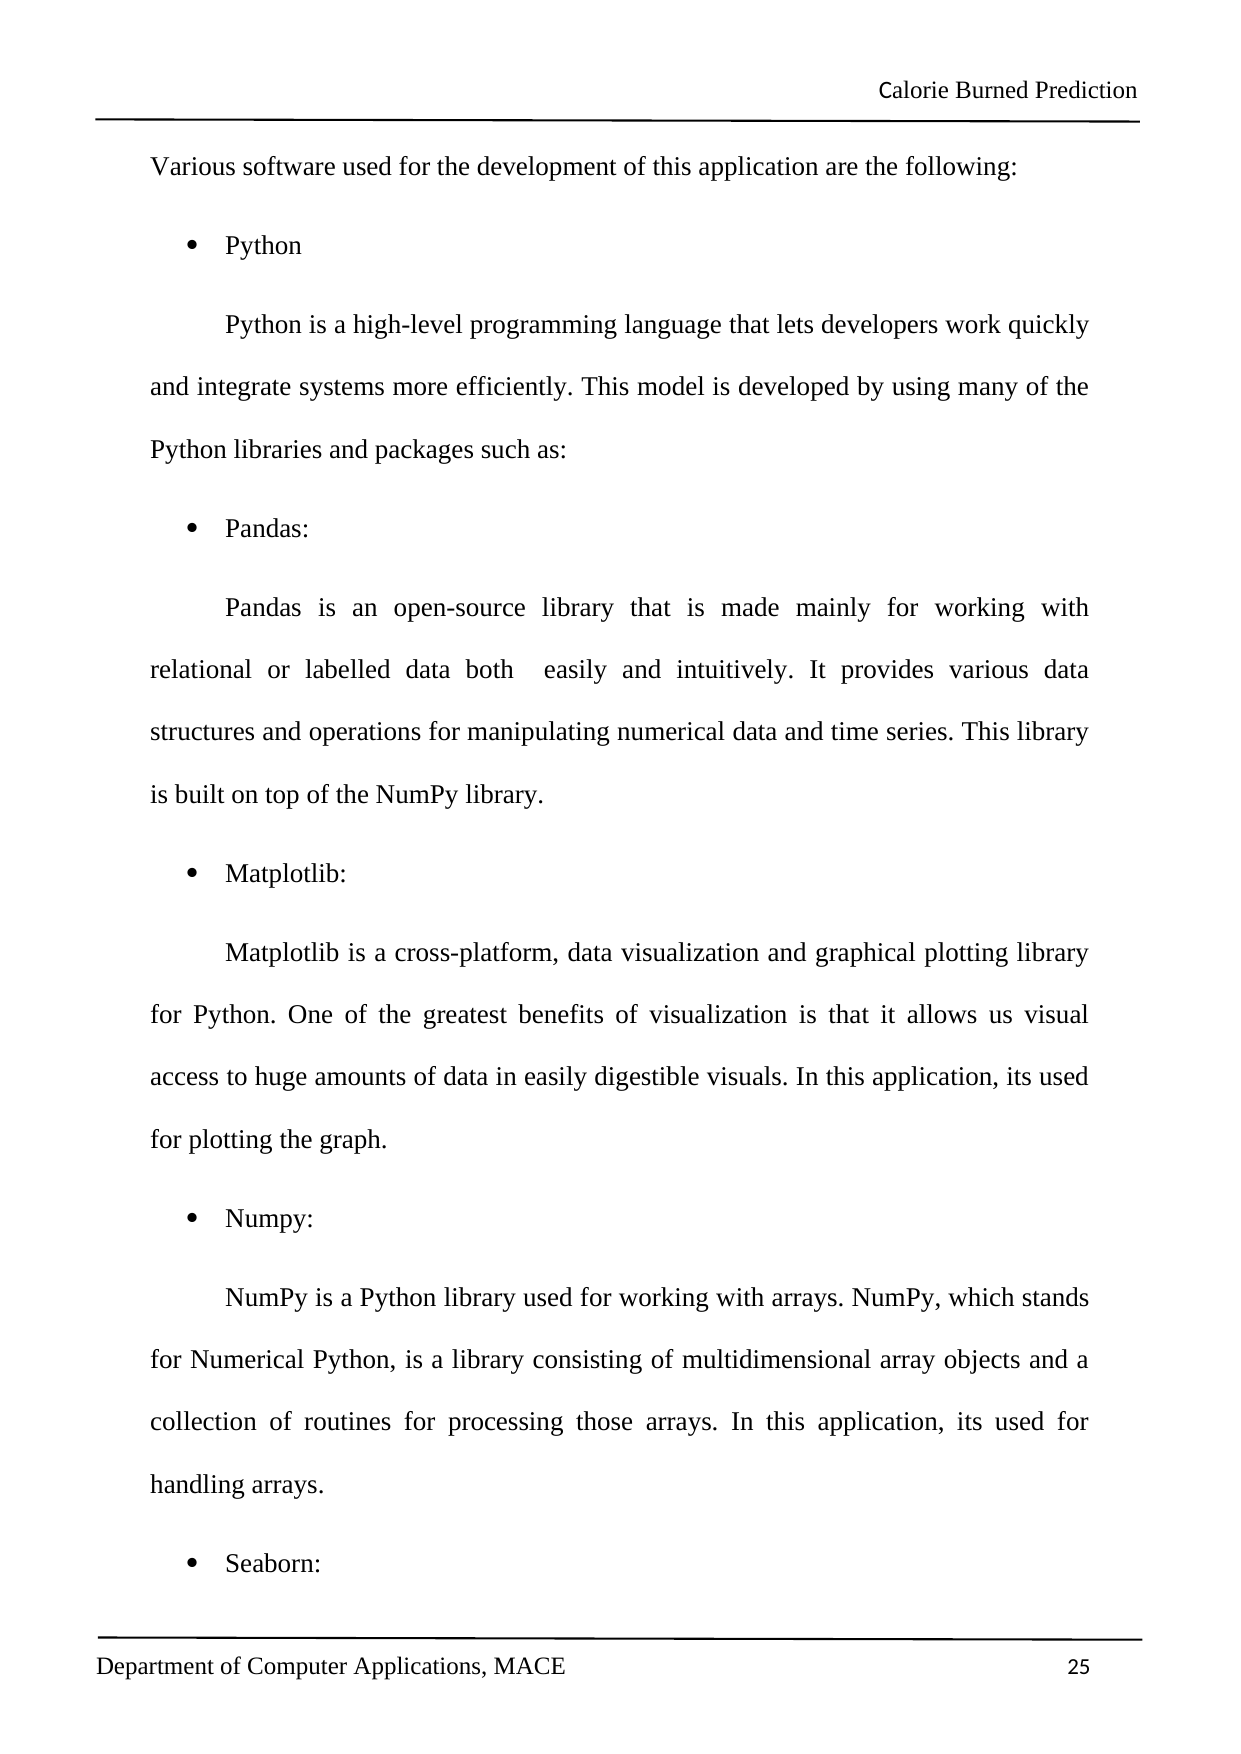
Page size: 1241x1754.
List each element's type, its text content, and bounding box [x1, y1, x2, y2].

text Python is a high-level programming language that lets developers work quickly and integrate systems more efficiently. This model is developed by using many of the Python libraries and packages such as: [150, 308, 1090, 464]
text NumPy is a Python library used for working with arrays. NumPy, which stands for Numerical Python, is a library consisting of multidimensional array objects and a collection of routines for processing those arrays. In this application, its used for handling arrays. [150, 1281, 1090, 1499]
text Various software used for the development of this application are the following: [150, 150, 1090, 181]
list Pandas: [187, 512, 1090, 543]
list Seaborn: [187, 1547, 1090, 1578]
list Matplotlib: [187, 857, 1090, 888]
text Matplotlib is a cross-platform, data visualization and graphical plotting library for Python. One of the greatest benefits of visualization is that it allows us visual access to huge amounts of data in easily digestible visuals. In this application, its used for plotting the graph. [150, 936, 1090, 1154]
list Python [187, 229, 1090, 260]
text Pandas is an open-source library that is made mainly for working with relational or labelled data both easily and intuitively. It provides various data structures and operations for manipulating numerical data and time series. This library is built on top of the NumPy library. [150, 591, 1090, 809]
list Numpy: [187, 1202, 1090, 1233]
